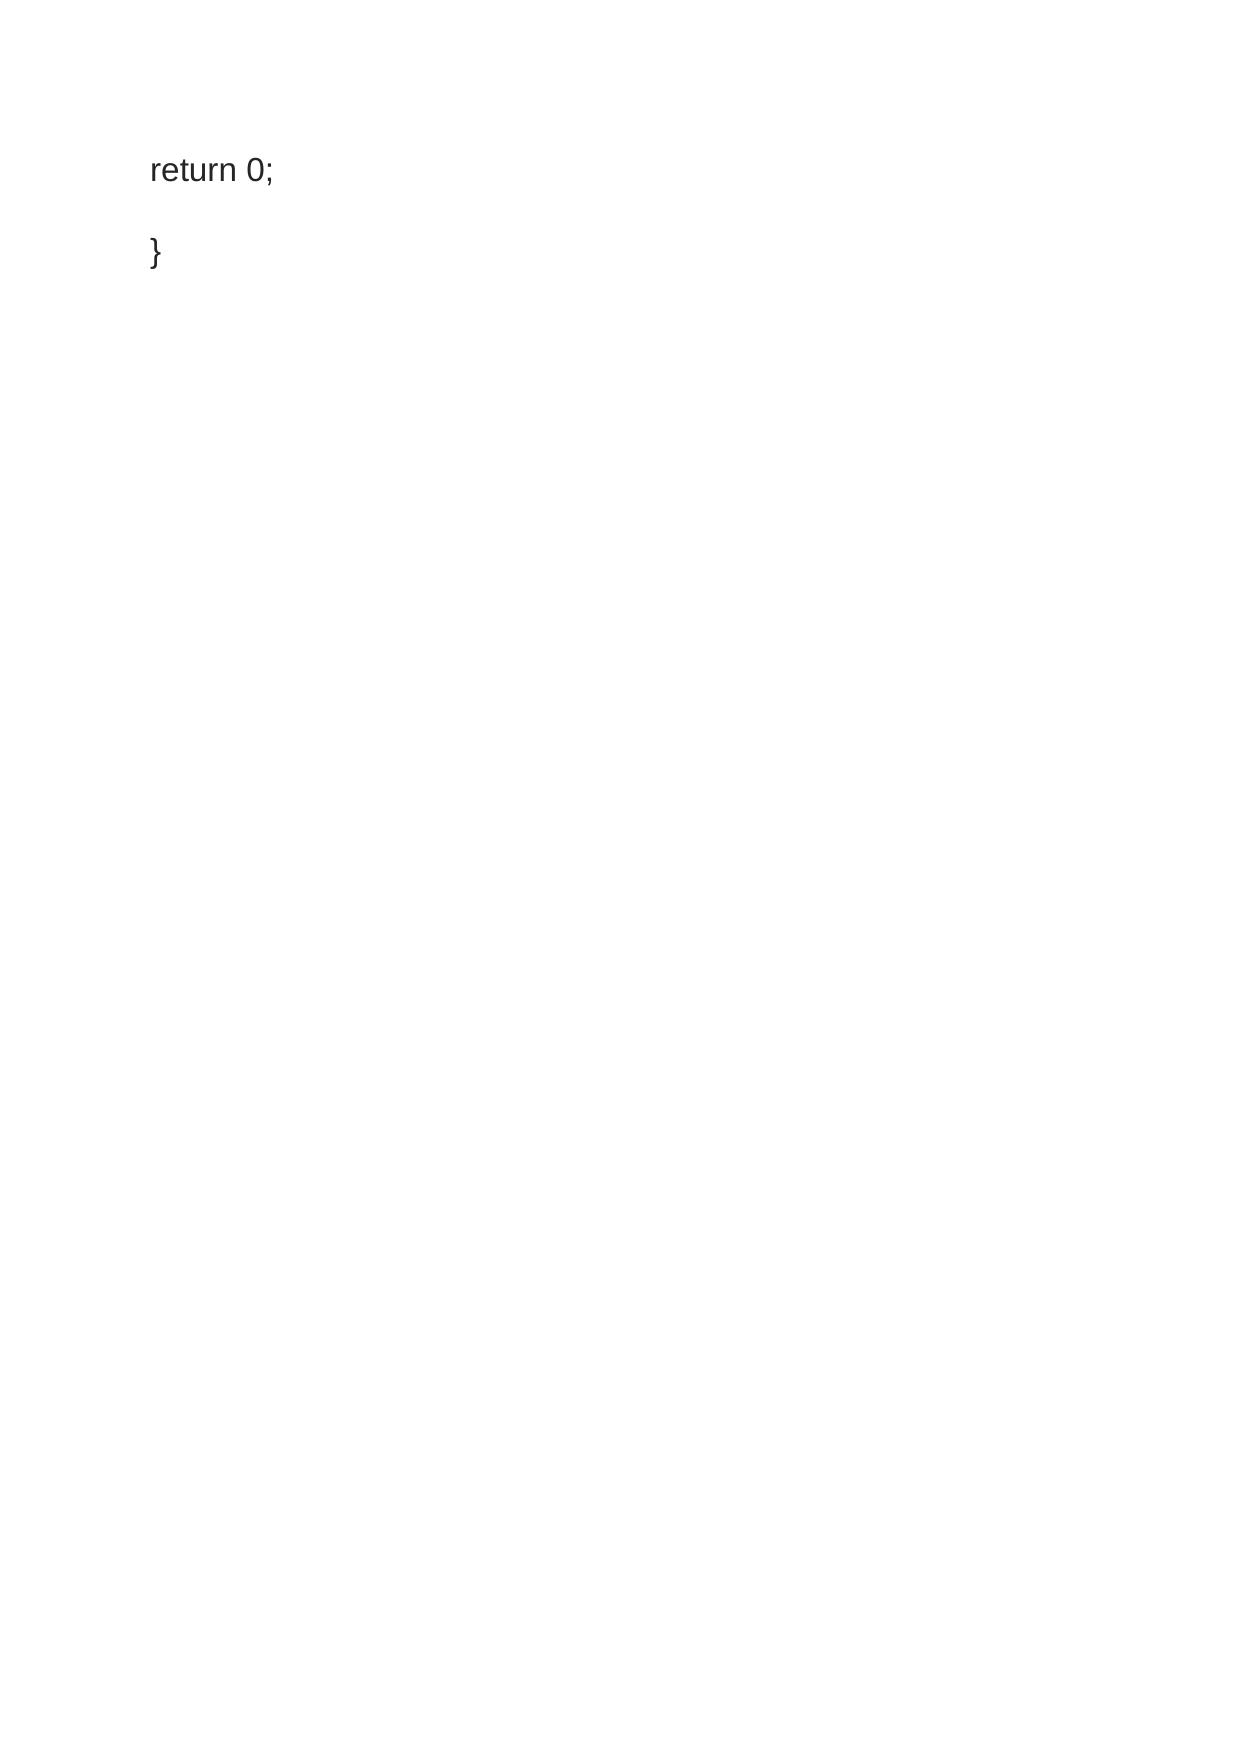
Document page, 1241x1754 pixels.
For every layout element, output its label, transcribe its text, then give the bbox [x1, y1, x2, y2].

text return 0; [150, 150, 1090, 188]
text } [150, 231, 1090, 270]
